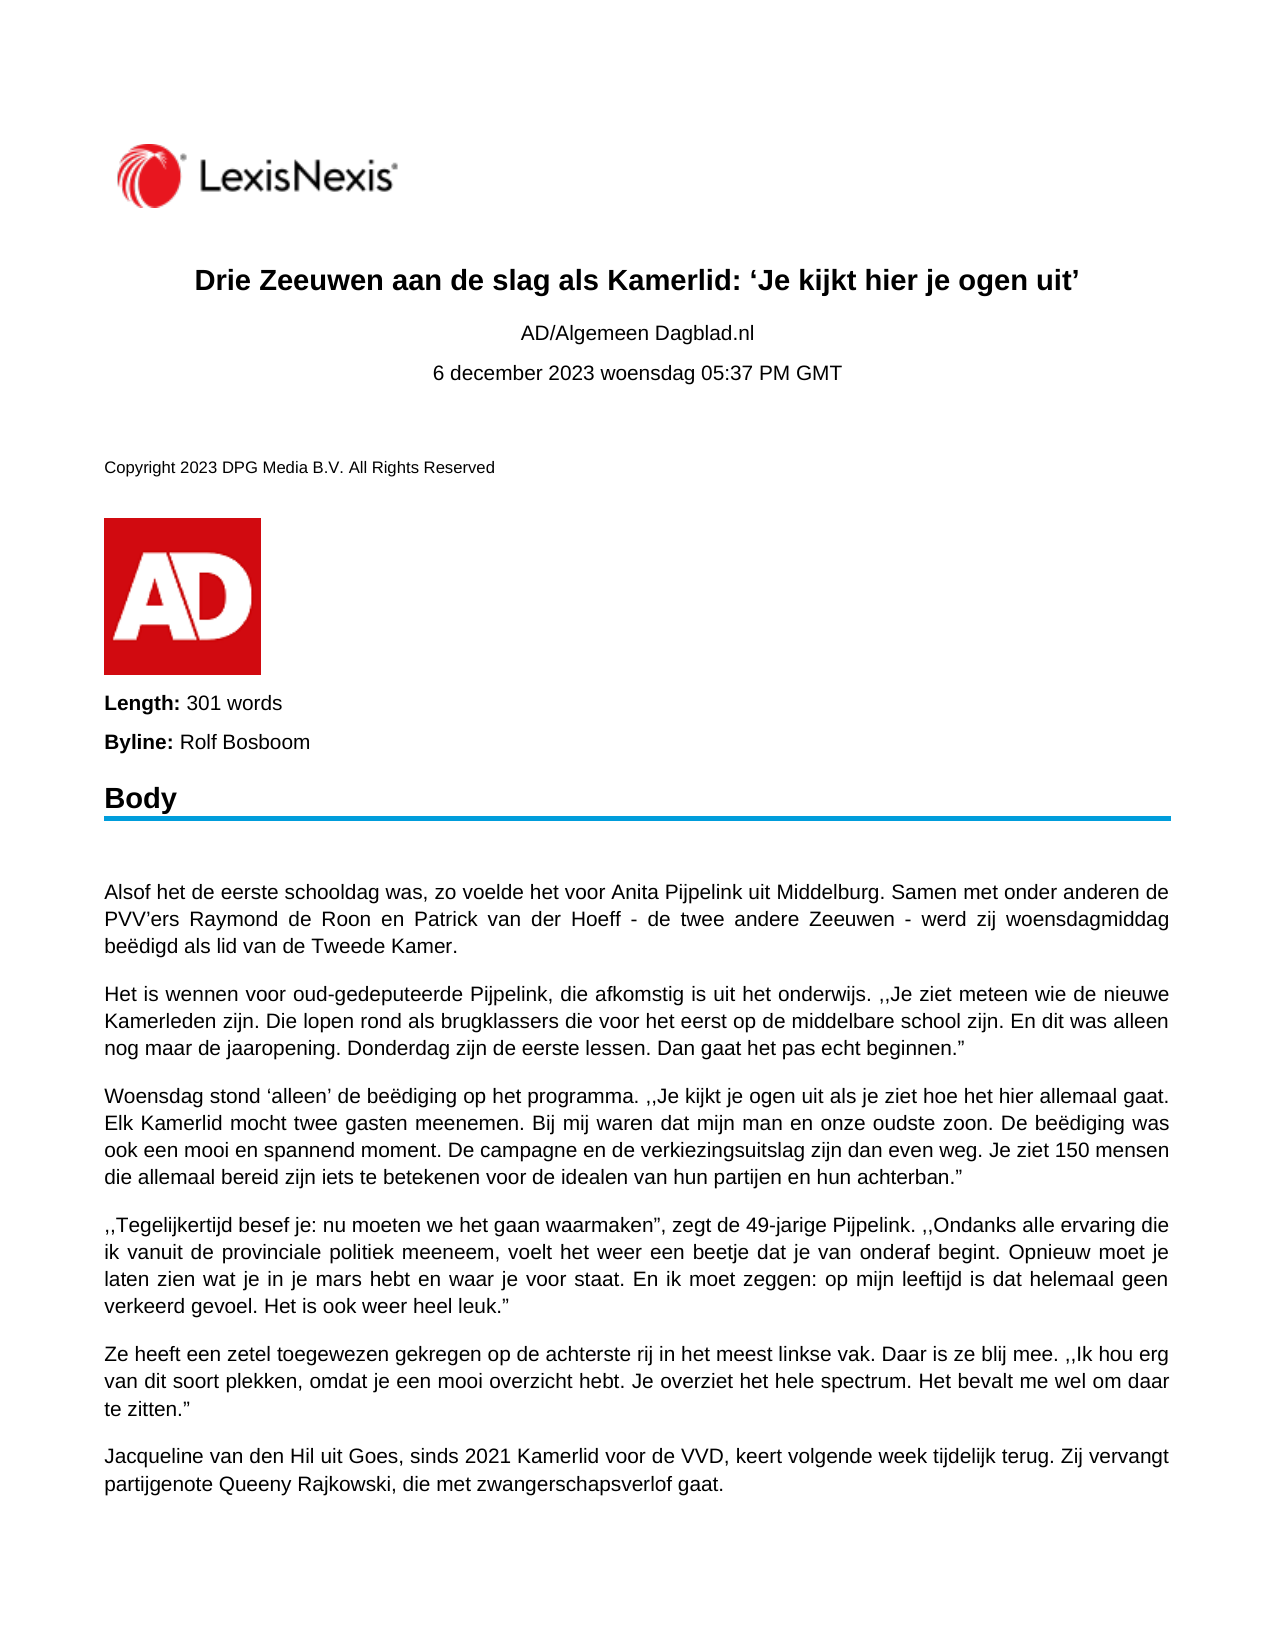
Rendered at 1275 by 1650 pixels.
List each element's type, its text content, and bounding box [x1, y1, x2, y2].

text Byline: Rolf Bosboom [104, 727, 1171, 754]
text Body [104, 779, 1171, 814]
text Jacqueline van den Hil uit Goes, sinds 2021 Kamerlid voor de VVD, keert volgende week tijdelijk terug. Zij vervangt partijgenote Queeny Rajkowski, die met zwangerschapsverlof gaat. [104, 1441, 1171, 1495]
text Alsof het de eerste schooldag was, zo voelde het voor Anita Pijpelink uit Middelburg. Samen met onder anderen de PVV’ers Raymond de Roon en Patrick van der Hoeff - de twee andere Zeeuwen - werd zij woensdagmiddag beëdigd als lid van de Tweede Kamer. [104, 877, 1171, 958]
text Length: 301 words [104, 687, 1171, 714]
text ,,Tegelijkertijd besef je: nu moeten we het gaan waarmaken”, zegt de 49-jarige Pijpelink. ,,Ondanks alle ervaring die ik vanuit de provinciale politiek meeneem, voelt het weer een beetje dat je van onderaf begint. Opnieuw moet je laten zien wat je in je mars hebt en waar je voor staat. En ik moet zeggen: op mijn leeftijd is dat helemaal geen verkeerd gevoel. Het is ook weer heel leuk.” [104, 1210, 1171, 1318]
picture [104, 144, 412, 208]
text Ze heeft een zetel toegewezen gekregen op de achterste rij in het meest linkse vak. Daar is ze blij mee. ,,Ik hou erg van dit soort plekken, omdat je een mooi overzicht hebt. Je overziet het hele spectrum. Het bevalt me wel om daar te zitten.” [104, 1339, 1171, 1420]
text Copyright 2023 DPG Media B.V. All Rights Reserved [104, 426, 1171, 477]
text AD/Algemeen Dagblad.nl [104, 318, 1171, 345]
picture [104, 518, 261, 675]
text Het is wennen voor oud-gedeputeerde Pijpelink, die afkomstig is uit het onderwijs. ,,Je ziet meteen wie de nieuwe Kamerleden zijn. Die lopen rond als brugklassers die voor het eerst op de middelbare school zijn. En dit was alleen nog maar de jaaropening. Donderdag zijn de eerste lessen. Dan gaat het pas echt beginnen.” [104, 979, 1171, 1060]
text 6 december 2023 woensdag 05:37 PM GMT [104, 357, 1171, 384]
subtitle Drie Zeeuwen aan de slag als Kamerlid: ‘Je kijkt hier je ogen uit’ [104, 261, 1171, 297]
text Woensdag stond ‘alleen’ de beëdiging op het programma. ,,Je kijkt je ogen uit als je ziet hoe het hier allemaal gaat. Elk Kamerlid mocht twee gasten meenemen. Bij mij waren dat mijn man en onze oudste zoon. De beëdiging was ook een mooi en spannend moment. De campagne en de verkiezingsuitslag zijn dan even weg. Je ziet 150 mensen die allemaal bereid zijn iets te betekenen voor de idealen van hun partijen en hun achterban.” [104, 1081, 1171, 1189]
